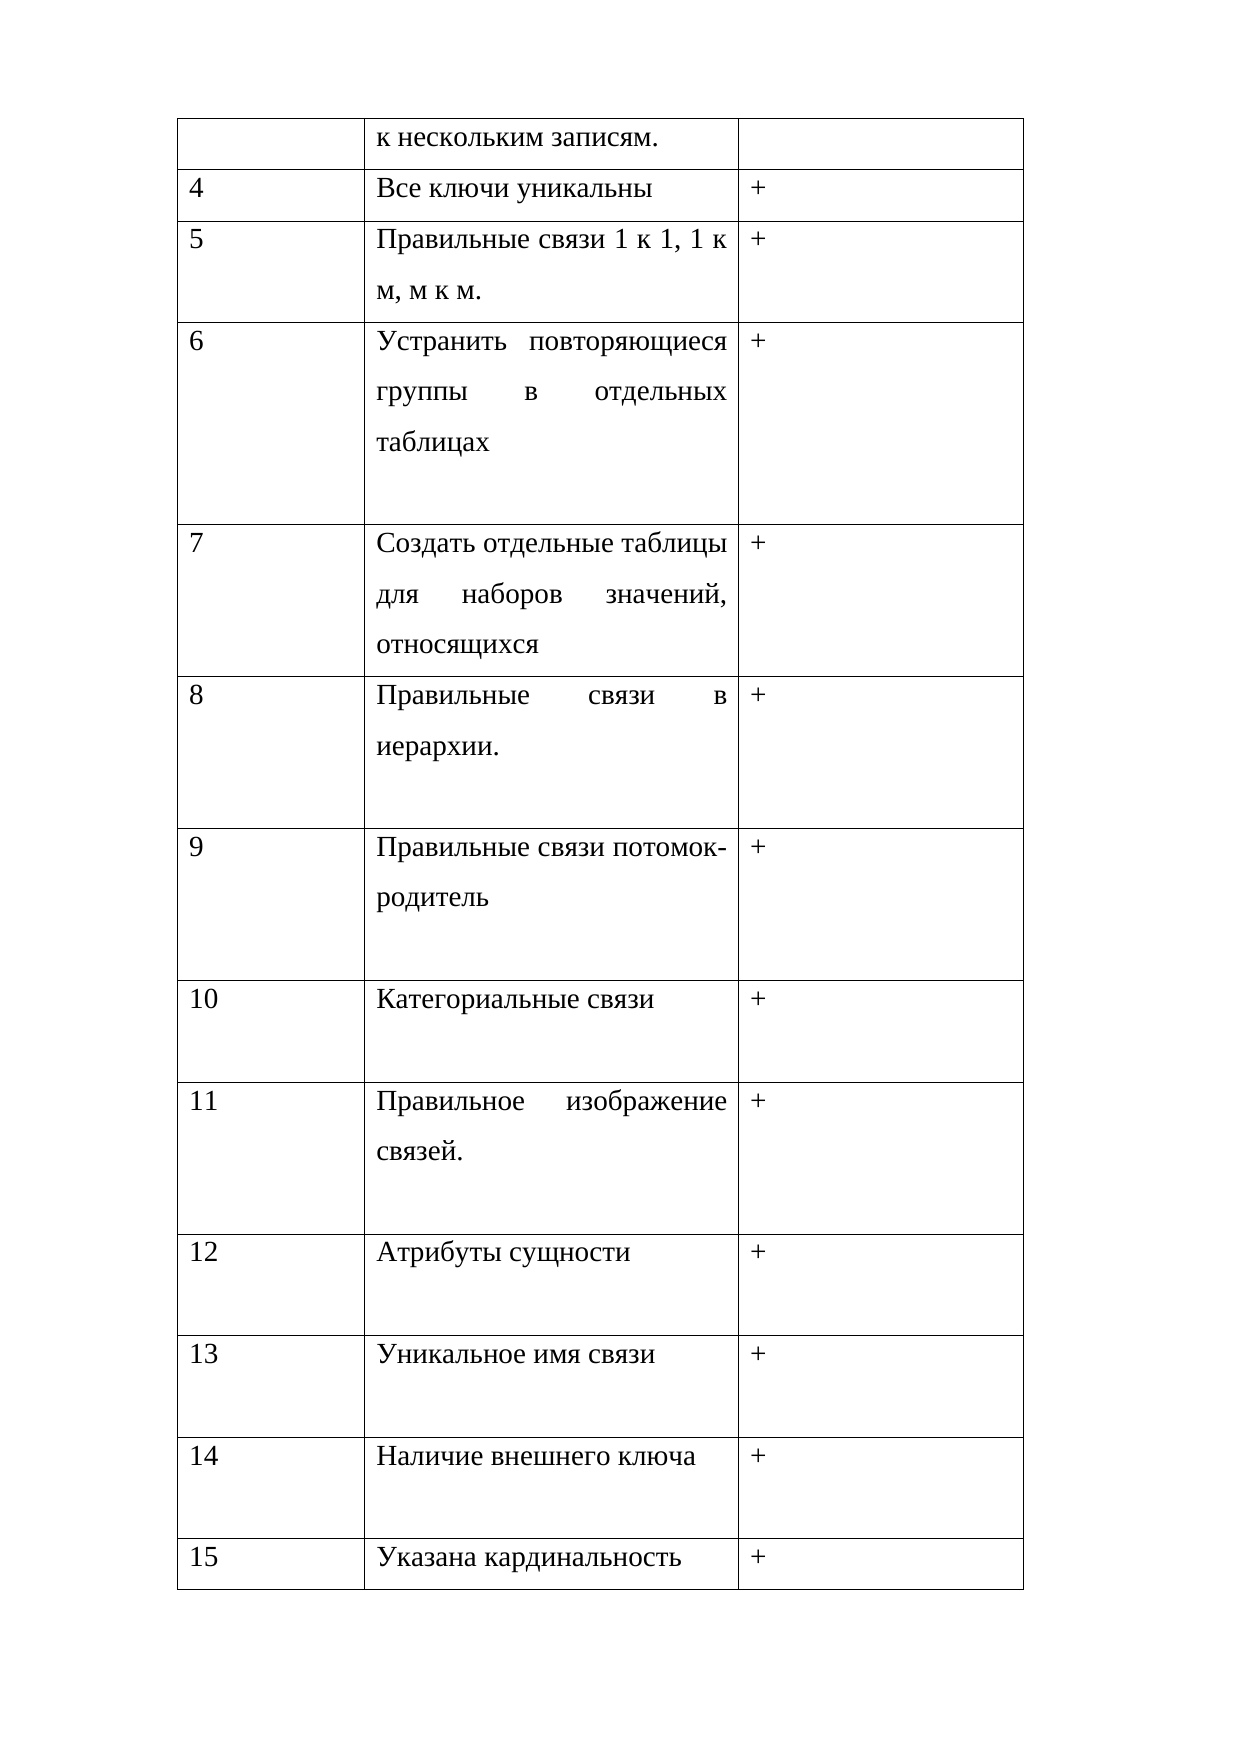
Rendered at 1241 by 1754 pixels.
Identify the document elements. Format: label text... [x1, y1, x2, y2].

table_cell Уникальное имя связи [365, 1336, 738, 1437]
table_cell + [739, 222, 1023, 322]
table_cell Правильные связи 1 к 1, 1 к м, м к м. [365, 222, 738, 322]
table_cell 5 [178, 222, 364, 322]
table_cell 6 [178, 323, 364, 524]
table_cell + [739, 829, 1023, 980]
table_cell + [739, 323, 1023, 524]
table_cell + [739, 981, 1023, 1082]
table_cell 3 [178, 119, 364, 169]
table_cell 10 [178, 981, 364, 1082]
table_cell 8 [178, 677, 364, 828]
table_cell + [739, 1336, 1023, 1437]
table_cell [365, 1539, 738, 1589]
table_cell 15 [178, 1539, 364, 1589]
table_cell Атрибуты сущности [365, 1235, 738, 1335]
table_cell 9 [178, 829, 364, 980]
table_cell 14 [178, 1438, 364, 1538]
table_cell 13 [178, 1336, 364, 1437]
table_cell 7 [178, 525, 364, 676]
table_cell + [739, 1083, 1023, 1233]
table_cell Наличие внешнего ключа [365, 1438, 738, 1538]
table_cell + [739, 1235, 1023, 1335]
table_cell 12 [178, 1235, 364, 1335]
table_cell + [739, 1438, 1023, 1538]
table_cell + [739, 1539, 1023, 1589]
table_cell + [739, 525, 1023, 676]
table_cell Создать отдельные таблицы для наборов значений, относящихся [365, 525, 738, 676]
table_cell Устранить повторяющиеся группы в отдельных таблицах [365, 323, 738, 524]
table_cell 4 [178, 170, 364, 221]
table_cell 11 [178, 1083, 364, 1233]
table_cell + [739, 119, 1023, 169]
table_cell Правильное изображение связей. [365, 1083, 738, 1233]
table_cell Категориальные связи [365, 981, 738, 1082]
table_cell + [739, 170, 1023, 221]
table_cell Все ключи уникальны [365, 170, 738, 221]
table_cell Правильные связи в иерархии. [365, 677, 738, 828]
table_cell Связи правильно настроены к нескольким записям. [365, 119, 738, 169]
table_cell + [739, 677, 1023, 828]
table_cell Правильные связи потомок-родитель [365, 829, 738, 980]
